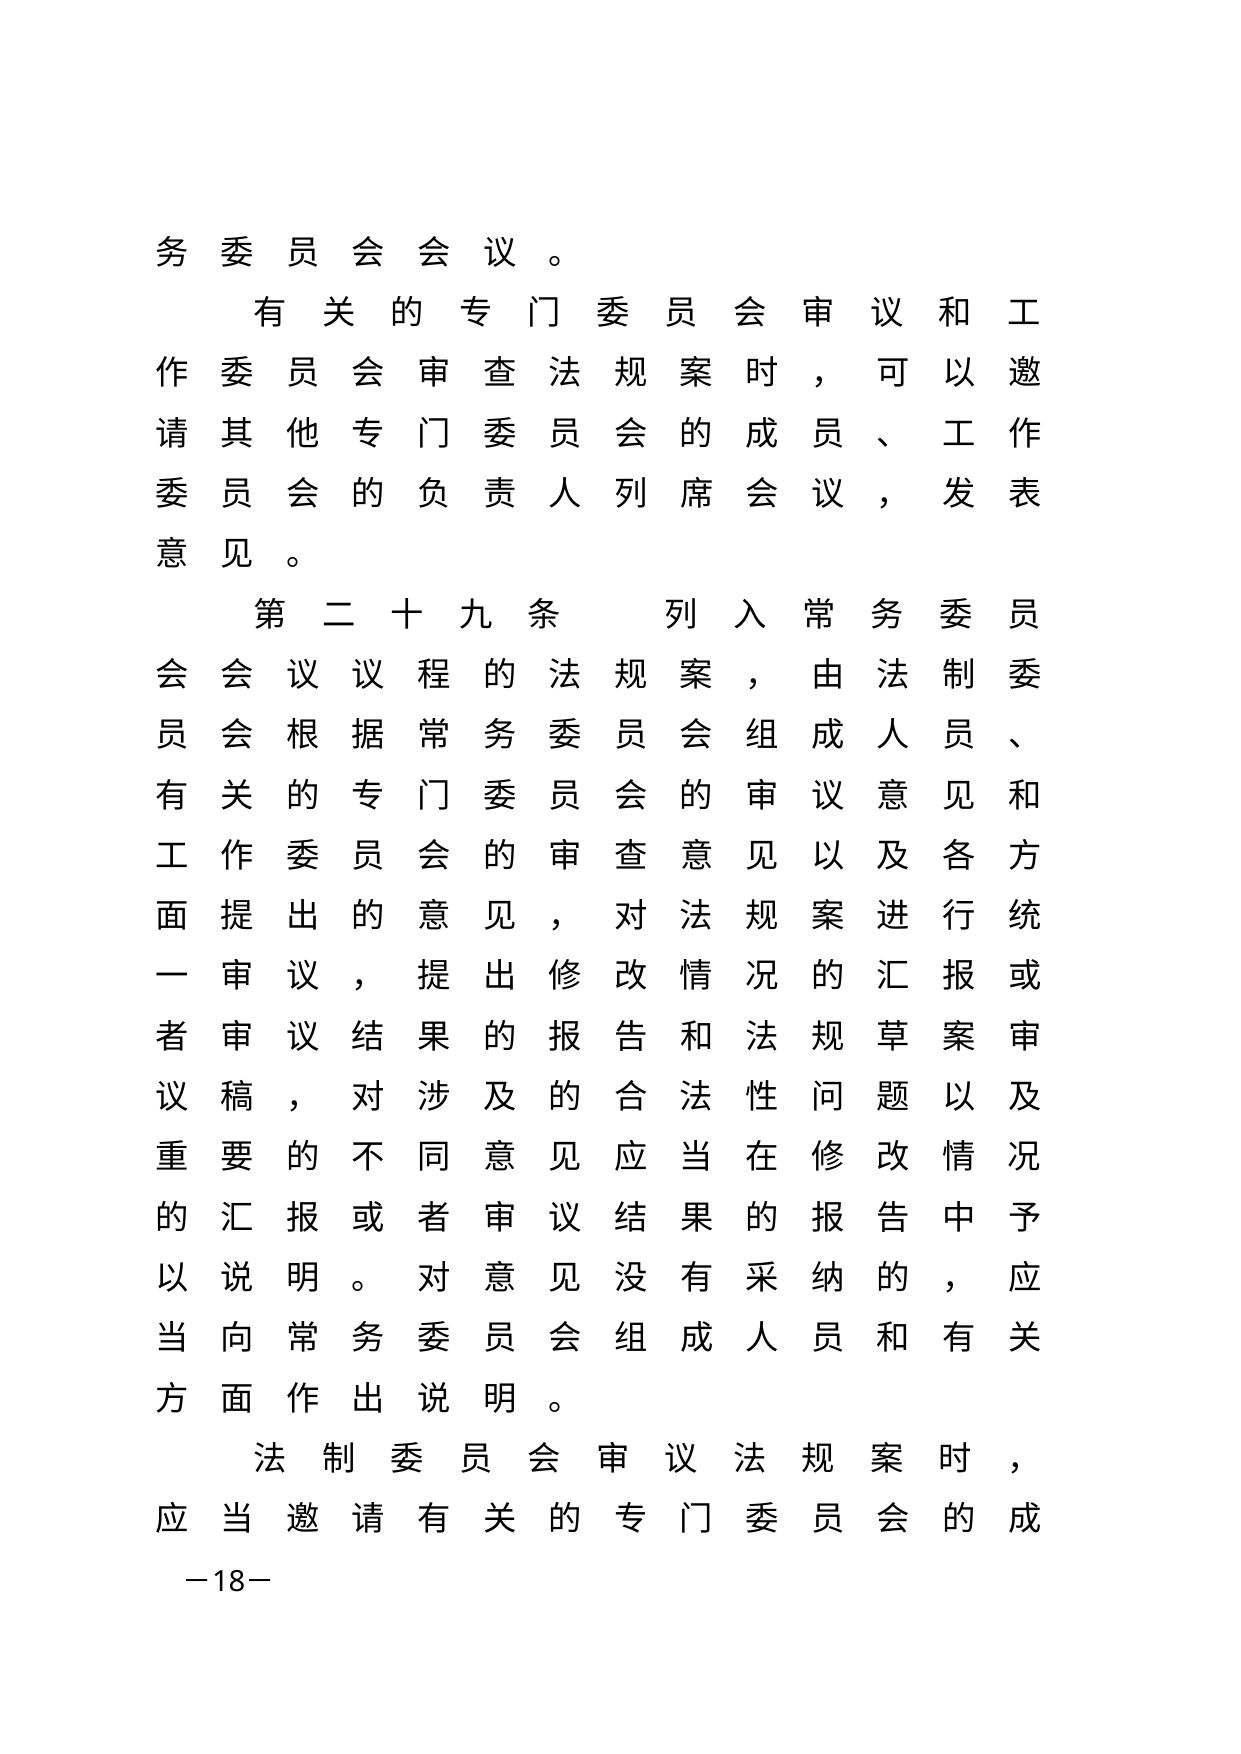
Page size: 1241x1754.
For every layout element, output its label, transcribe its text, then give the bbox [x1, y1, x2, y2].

text 有关的专门委员会审议和工作委员会审查法规案时，可以邀请其他专门委员会的成员、工作委员会的负责人列席会议，发表意见。 [155, 280, 1073, 581]
text 有关的工作委员会对列入常务委员会会议议程的法规案可以进行审查，提出审查意见，经常务委员会主任会议讨论，印发常务委员会会议。 [155, 219, 1073, 280]
text 法制委员会审议法规案时，应当邀请有关的专门委员会的成员、工作委员会的负责人列席会议，发表意见。 [155, 1426, 1073, 1546]
text 第二十九条 列入常务委员会会议议程的法规案，由法制委员会根据常务委员会组成人员、有关的专门委员会的审议意见和工作委员会的审查意见以及各方面提出的意见，对法规案进行统一审议，提出修改情况的汇报或者审议结果的报告和法规草案审议稿，对涉及的合法性问题以及重要的不同意见应当在修改情况的汇报或者审议结果的报告中予以说明。对意见没有采纳的，应当向常务委员会组成人员和有关方面作出说明。 [155, 581, 1073, 1426]
